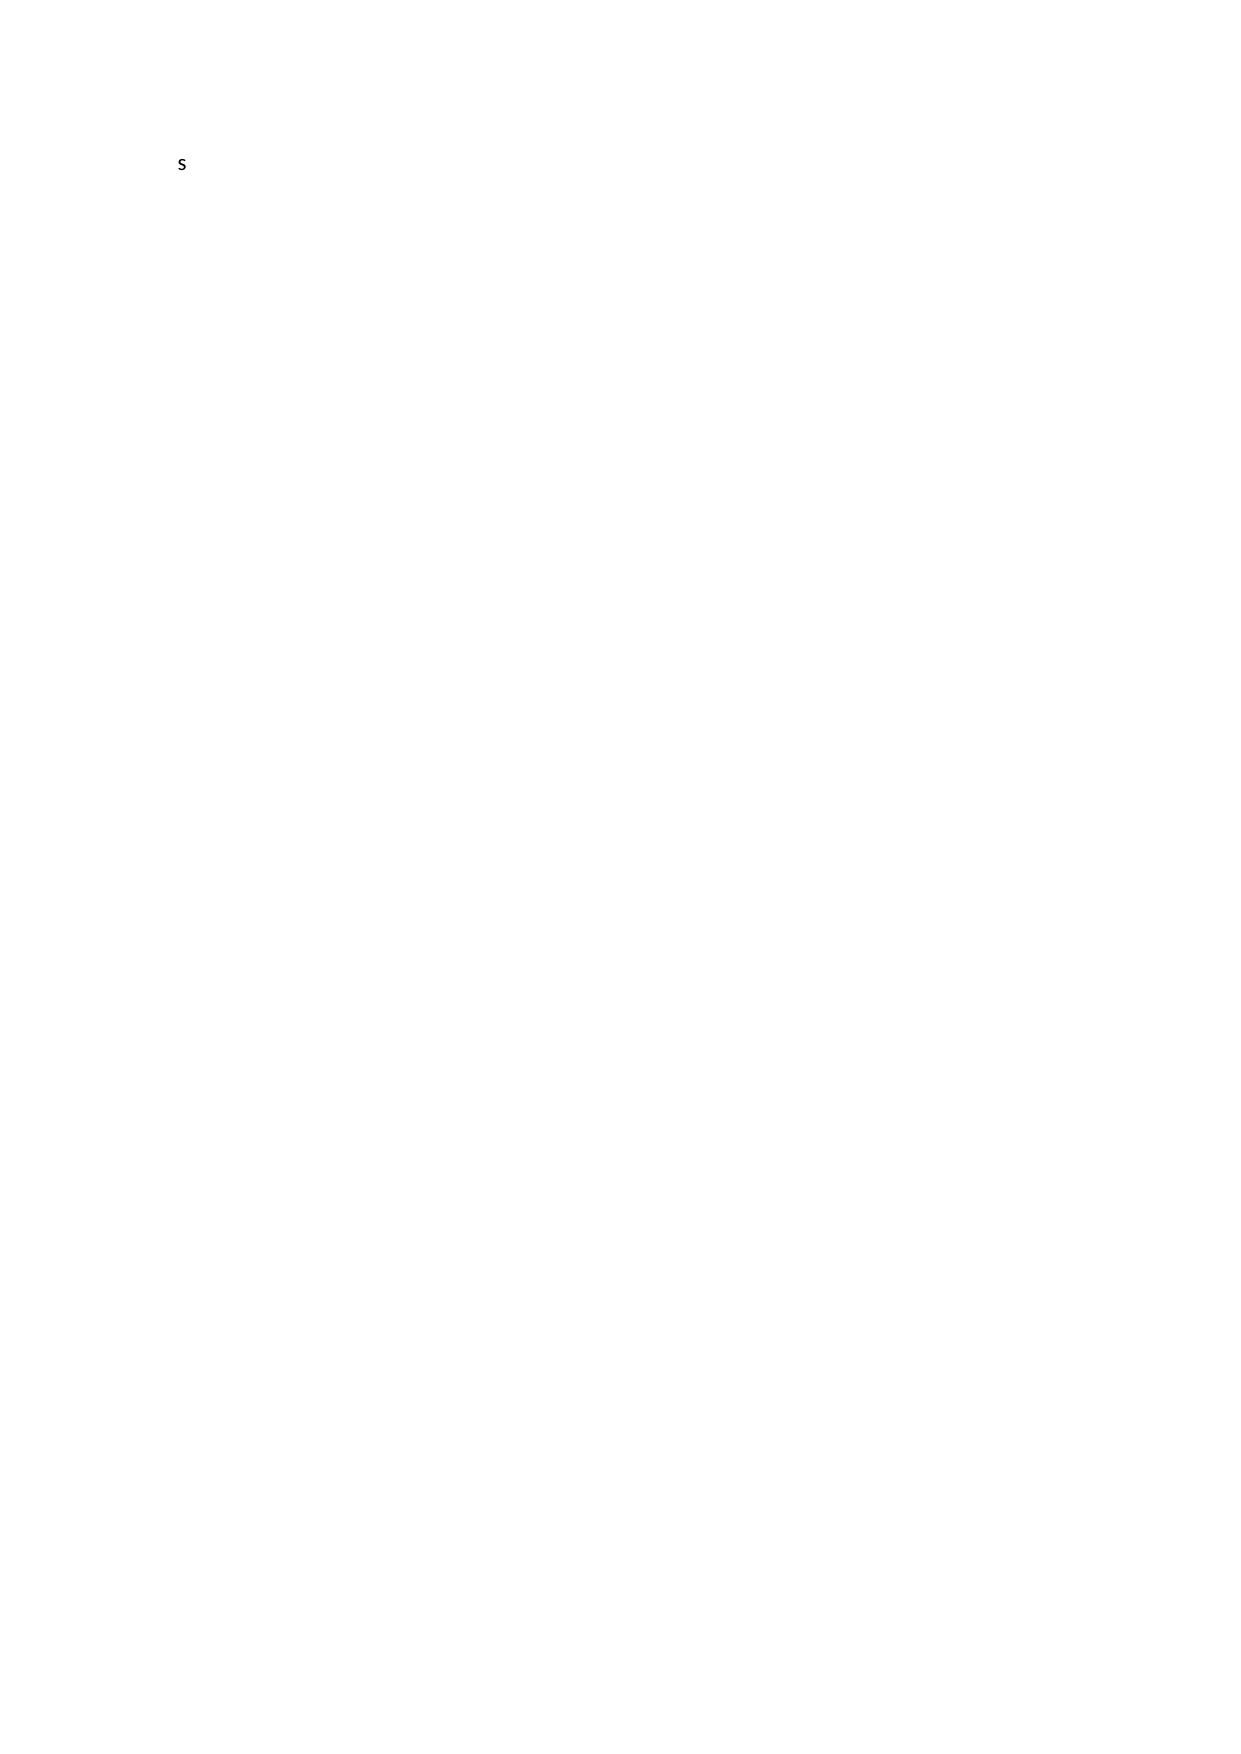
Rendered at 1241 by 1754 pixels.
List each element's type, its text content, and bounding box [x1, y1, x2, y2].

text s [177, 148, 1063, 176]
